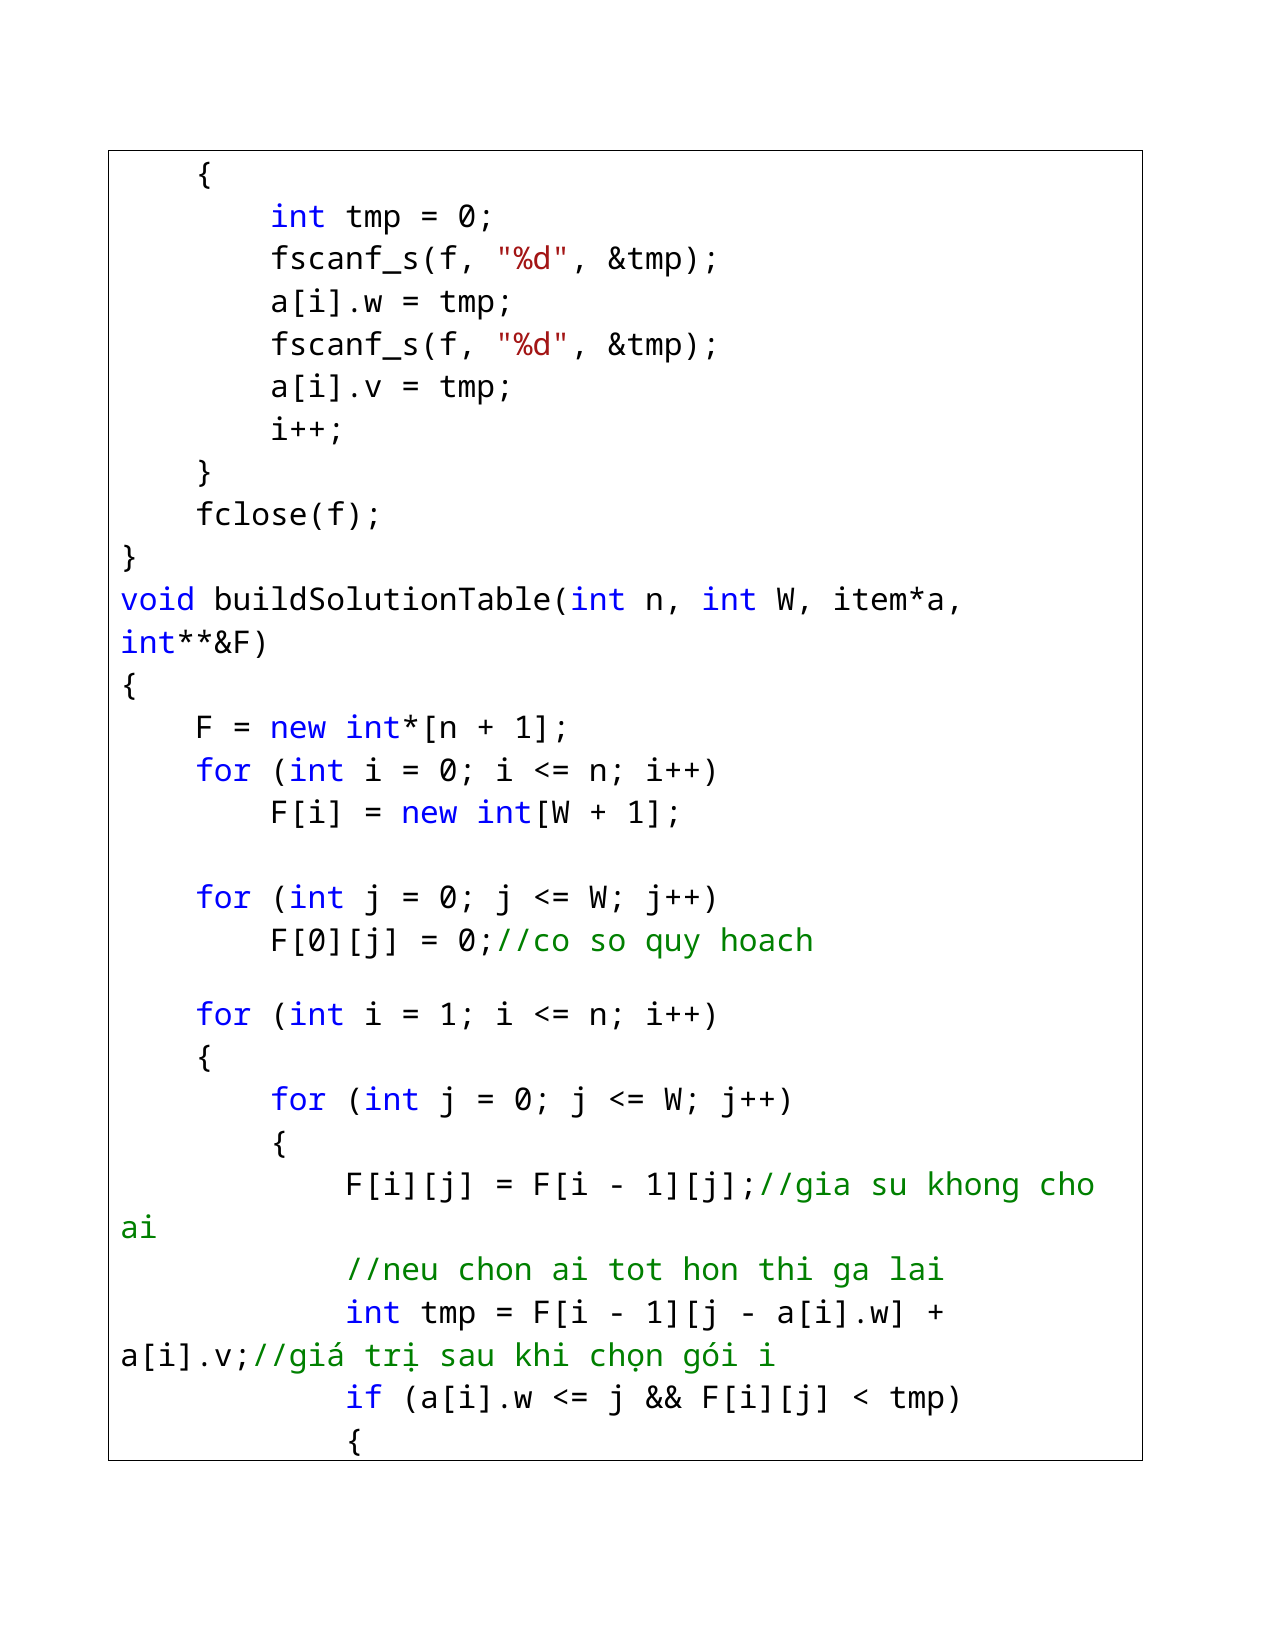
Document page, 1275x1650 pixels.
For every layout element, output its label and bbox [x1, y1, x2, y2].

table_header [109, 151, 1142, 1460]
